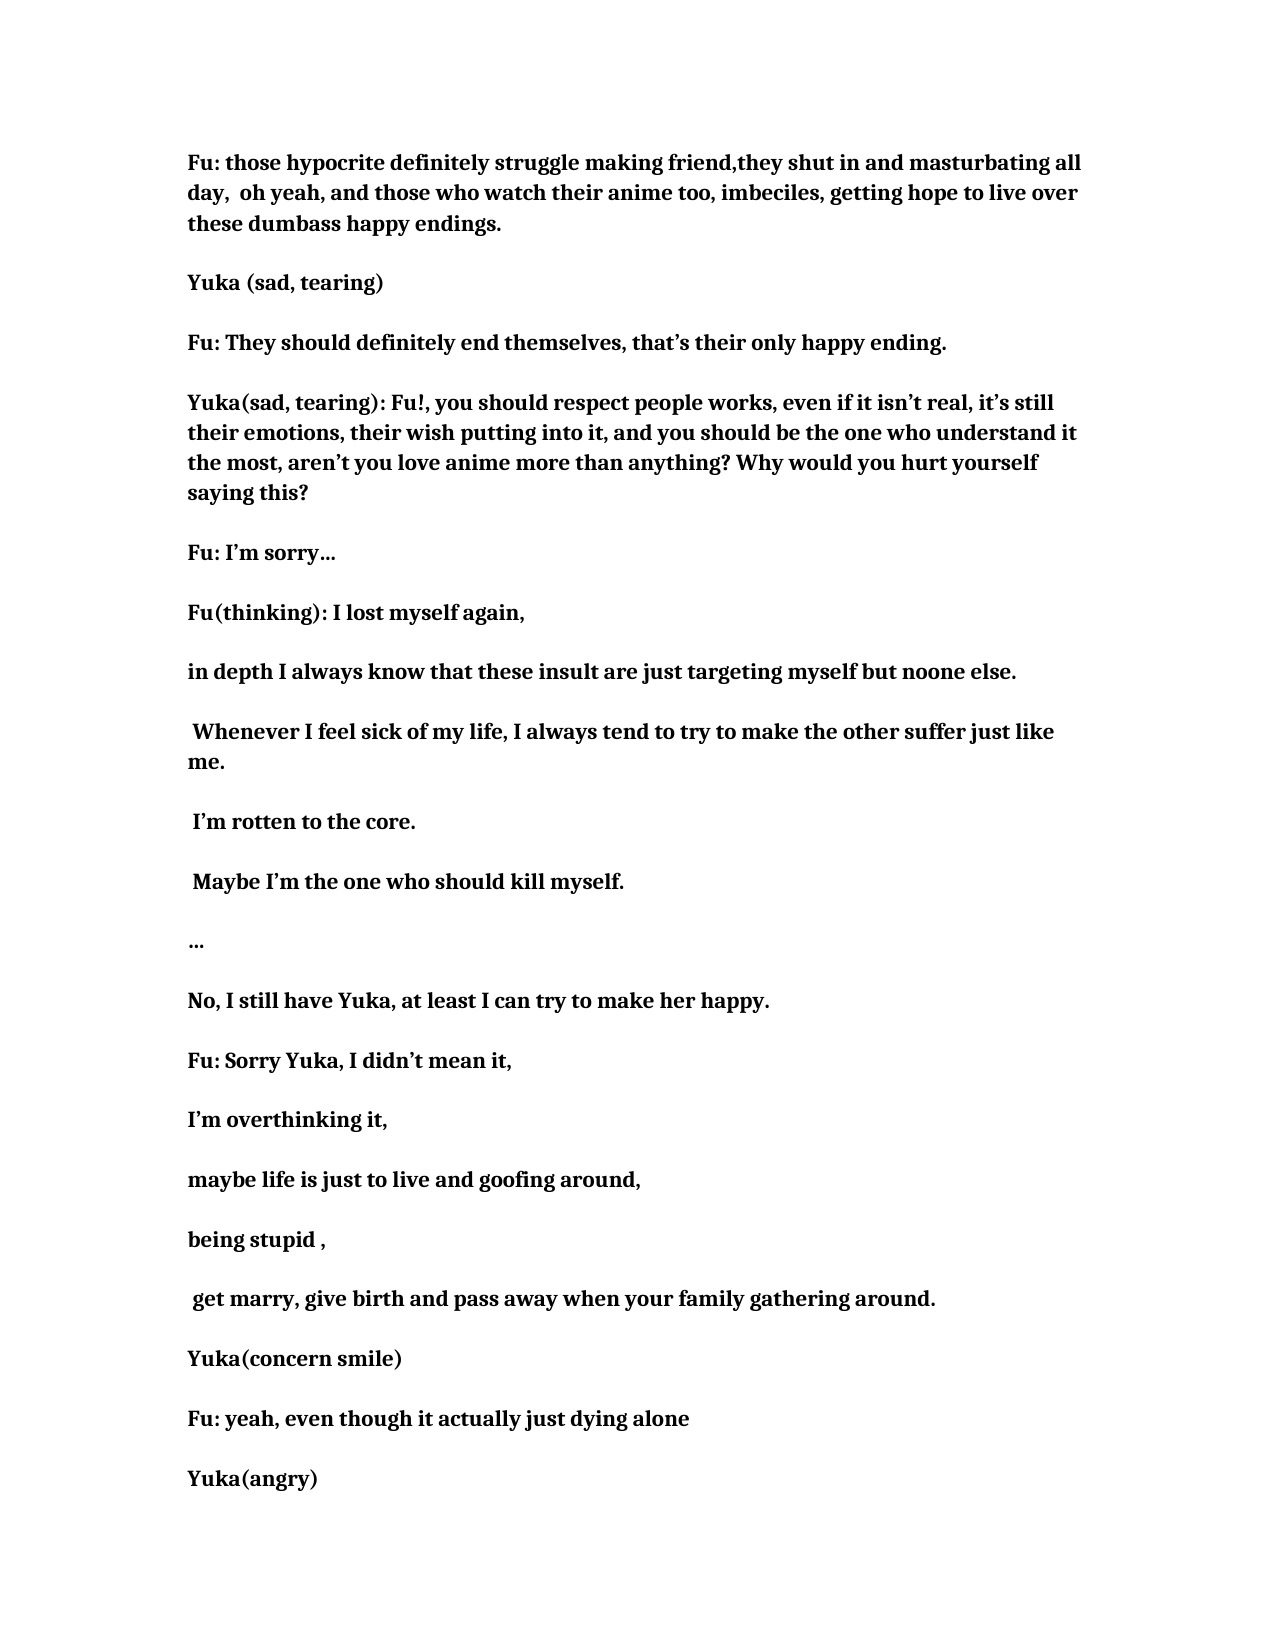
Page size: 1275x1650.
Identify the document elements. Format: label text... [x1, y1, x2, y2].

text Yuka(concern smile) [187, 1346, 1087, 1372]
text maybe life is just to live and goofing around, [187, 1167, 1087, 1193]
text I’m rotten to the core. [187, 809, 1087, 835]
text Yuka(angry) [187, 1465, 1087, 1492]
text … [187, 928, 1087, 954]
text Fu(thinking): I lost myself again, [187, 599, 1087, 626]
text Yuka (sad, tearing) [187, 270, 1087, 296]
text No, I still have Yuka, at least I can try to make her happy. [187, 988, 1087, 1014]
text Fu: They should definitely end themselves, that’s their only happy ending. [187, 330, 1087, 356]
text Yuka(sad, tearing): Fu!, you should respect people works, even if it isn’t real, it’s still their emotions, their wish putting into it, and you should be the one who understand it the most, aren’t you love anime more than anything? Why would you hurt yourself saying this? [187, 389, 1087, 506]
text Whenever I feel sick of my life, I always tend to try to make the other suffer just like me. [187, 719, 1087, 775]
text Fu: yeah, even though it actually just dying alone [187, 1406, 1087, 1432]
text being stupid , [187, 1227, 1087, 1253]
text in depth I always know that these insult are just targeting myself but noone else. [187, 659, 1087, 686]
text Fu: those hypocrite definitely struggle making friend,they shut in and masturbating all day, oh yeah, and those who watch their anime too, imbeciles, getting hope to live over these dumbass happy endings. [187, 150, 1087, 237]
text Fu: Sorry Yuka, I didn’t mean it, [187, 1047, 1087, 1074]
text get marry, give birth and pass away when your family gathering around. [187, 1286, 1087, 1313]
text I’m overthinking it, [187, 1107, 1087, 1133]
text Fu: I’m sorry… [187, 540, 1087, 566]
text Maybe I’m the one who should kill myself. [187, 868, 1087, 895]
